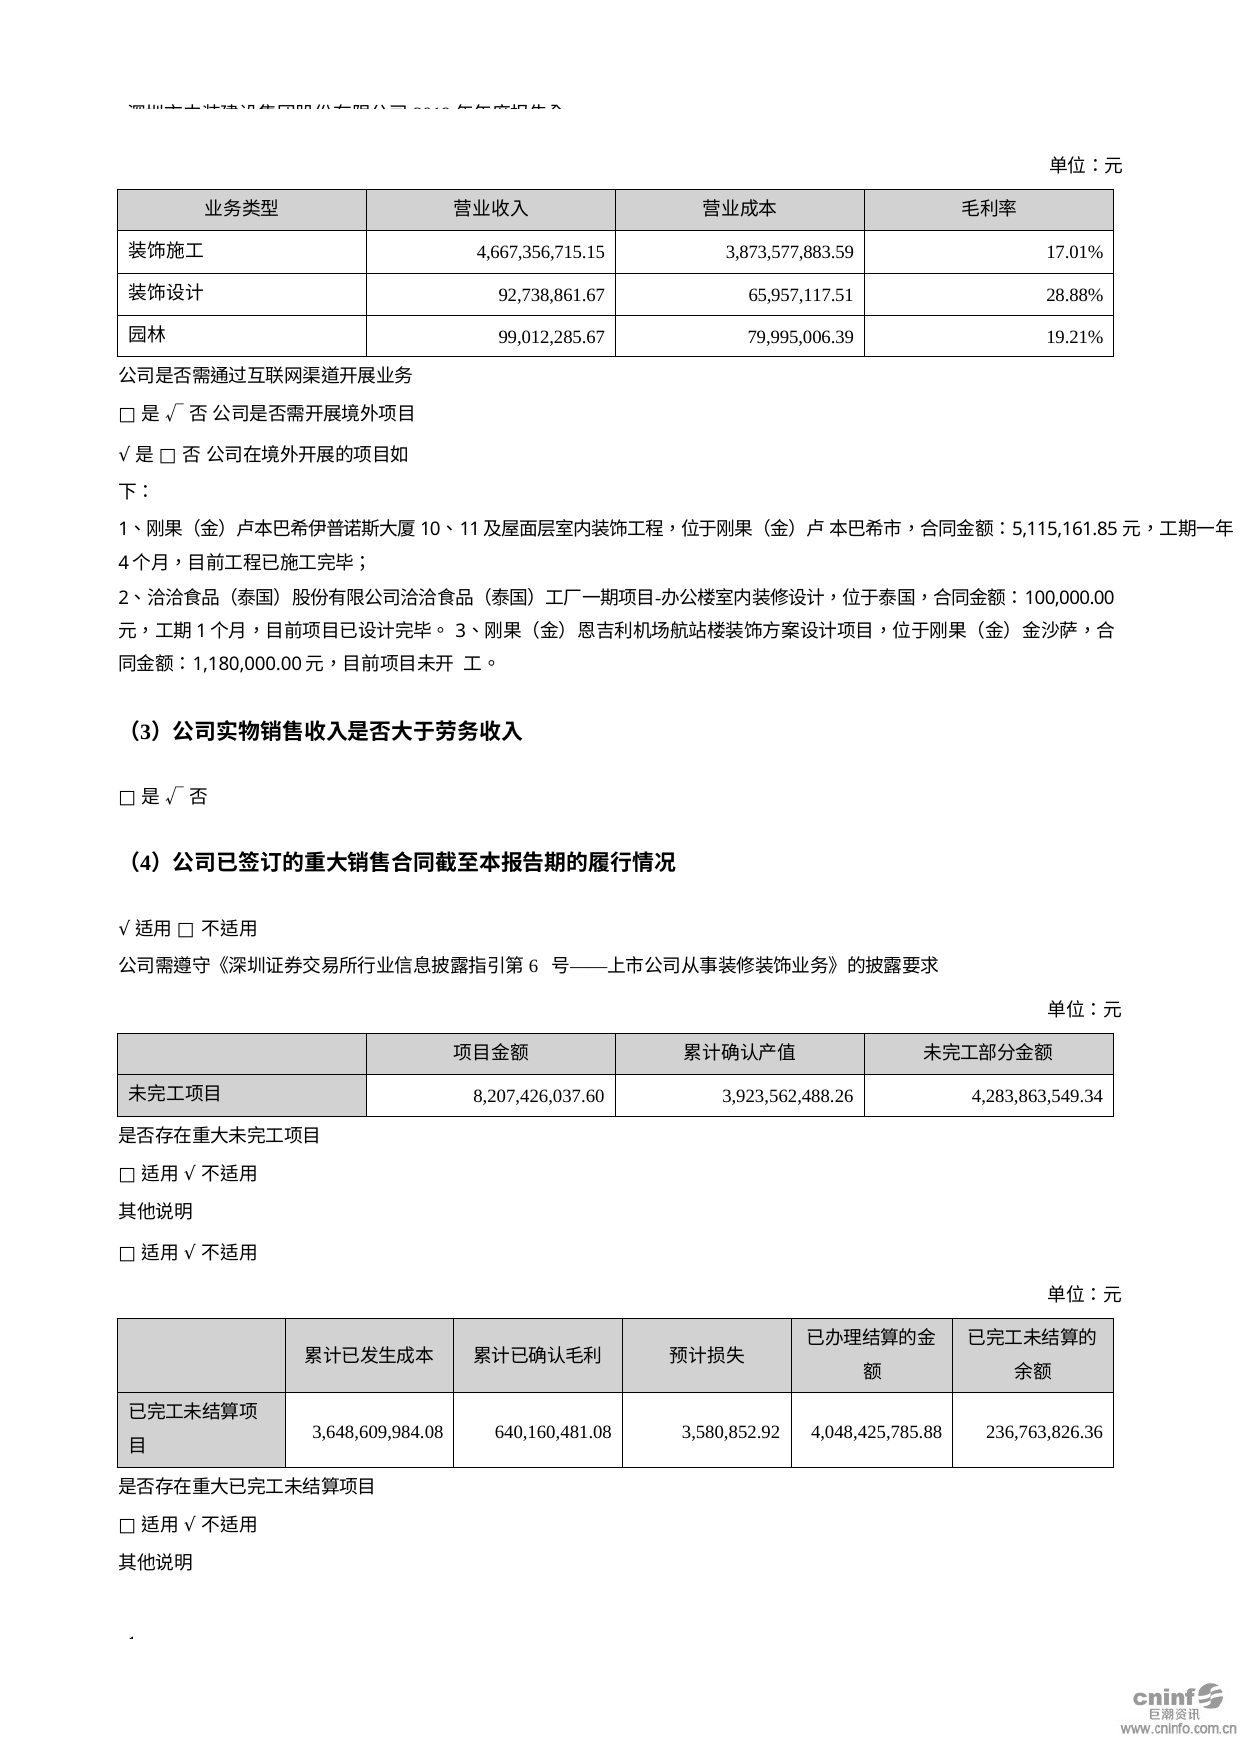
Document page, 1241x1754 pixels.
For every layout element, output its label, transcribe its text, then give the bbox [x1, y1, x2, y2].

text 单位：元 [106, 152, 1123, 178]
text √ 适用 □ 不适用 [118, 915, 944, 941]
table_header 已办理结算的金 额 [792, 1319, 952, 1392]
picture [1115, 1680, 1240, 1737]
text 1、刚果（金）卢本巴希伊普诺斯大厦10、11及屋面层室内装饰工程，位于刚果（金）卢 本巴希市，合同金额：5,115,161.85 元，工期一年4个月，目前工程已施工完毕； [118, 516, 1240, 574]
text □ 是 √ 否 [118, 784, 1240, 809]
table_header 累计已确认毛利 [454, 1319, 622, 1392]
table_cell 4,283,863,549.34 [865, 1075, 1113, 1116]
table_cell 17.01% [865, 231, 1113, 272]
table_cell 装饰设计 [118, 274, 366, 314]
text 单位：元 [1047, 996, 1240, 1021]
table_header 预计损失 [623, 1319, 791, 1392]
table_cell 8,207,426,037.60 [367, 1075, 615, 1116]
table_header 营业成本 [616, 190, 864, 230]
table_cell 640,160,481.08 [454, 1393, 622, 1467]
text □ 是 √ 否 公司是否需开展境外项目 [118, 400, 422, 426]
text 是否存在重大已完工未结算项目 [118, 1473, 1240, 1499]
table_cell 236,763,826.36 [953, 1393, 1113, 1467]
table_header [118, 1319, 285, 1392]
table_cell 3,580,852.92 [623, 1393, 791, 1467]
table_header [118, 1034, 366, 1074]
table_cell 未完工项目 [118, 1075, 366, 1116]
text 单位：元 [1047, 1282, 1240, 1307]
table_cell 园林 [118, 316, 366, 356]
table_header 未完工部分金额 [865, 1034, 1113, 1074]
table_header 已完工未结算的 余额 [953, 1319, 1113, 1392]
table_cell 3,873,577,883.59 [616, 231, 864, 272]
table_cell 3,923,562,488.26 [616, 1075, 864, 1116]
table_cell 19.21% [865, 316, 1113, 356]
table_header 累计确认产值 [616, 1034, 864, 1074]
text √ 是 □ 否 公司在境外开展的项目如下： [118, 441, 422, 504]
table_header 业务类型 [118, 190, 366, 230]
text □ 适用 √ 不适用 其他说明 [118, 1161, 280, 1224]
table_cell 28.88% [865, 274, 1113, 314]
table_cell 92,738,861.67 [367, 274, 615, 314]
table_cell 99,012,285.67 [367, 316, 615, 356]
table_cell 4,667,356,715.15 [367, 231, 615, 272]
text 公司是否需通过互联网渠道开展业务 [118, 362, 1240, 388]
table_cell 65,957,117.51 [616, 274, 864, 314]
text □ 适用 √ 不适用 其他说明 [118, 1511, 280, 1575]
table_cell 3,648,609,984.08 [286, 1393, 453, 1467]
table_cell 4,048,425,785.88 [792, 1393, 952, 1467]
subtitle （3）公司实物销售收入是否大于劳务收入 [118, 716, 1240, 746]
text 2、洽洽食品（泰国）股份有限公司洽洽食品（泰国）工厂一期项目-办公楼室内装修设计，位于泰国，合同金额：100,000.00 元，工期1个月，目前项目已设计完毕。 3、刚果（金）恩吉利机场航站楼装饰方案设计项目，位于刚果（金）金沙萨，合同金额：1,180,000.00元，目前项目未开 工。 [118, 584, 1123, 676]
text 公司需遵守《深圳证券交易所行业信息披露指引第 6 号——上市公司从事装修装饰业务》的披露要求 [118, 952, 944, 978]
table_header 毛利率 [865, 190, 1113, 230]
table_header 营业收入 [367, 190, 615, 230]
table_cell 已完工未结算项 目 [118, 1393, 285, 1467]
text □ 适用 √ 不适用 [118, 1239, 324, 1265]
table_header 累计已发生成本 [286, 1319, 453, 1392]
text 是否存在重大未完工项目 [118, 1123, 324, 1148]
table_cell 装饰施工 [118, 231, 366, 272]
table_header 项目金额 [367, 1034, 615, 1074]
subtitle （4）公司已签订的重大销售合同截至本报告期的履行情况 [118, 847, 1240, 877]
table_cell 79,995,006.39 [616, 316, 864, 356]
